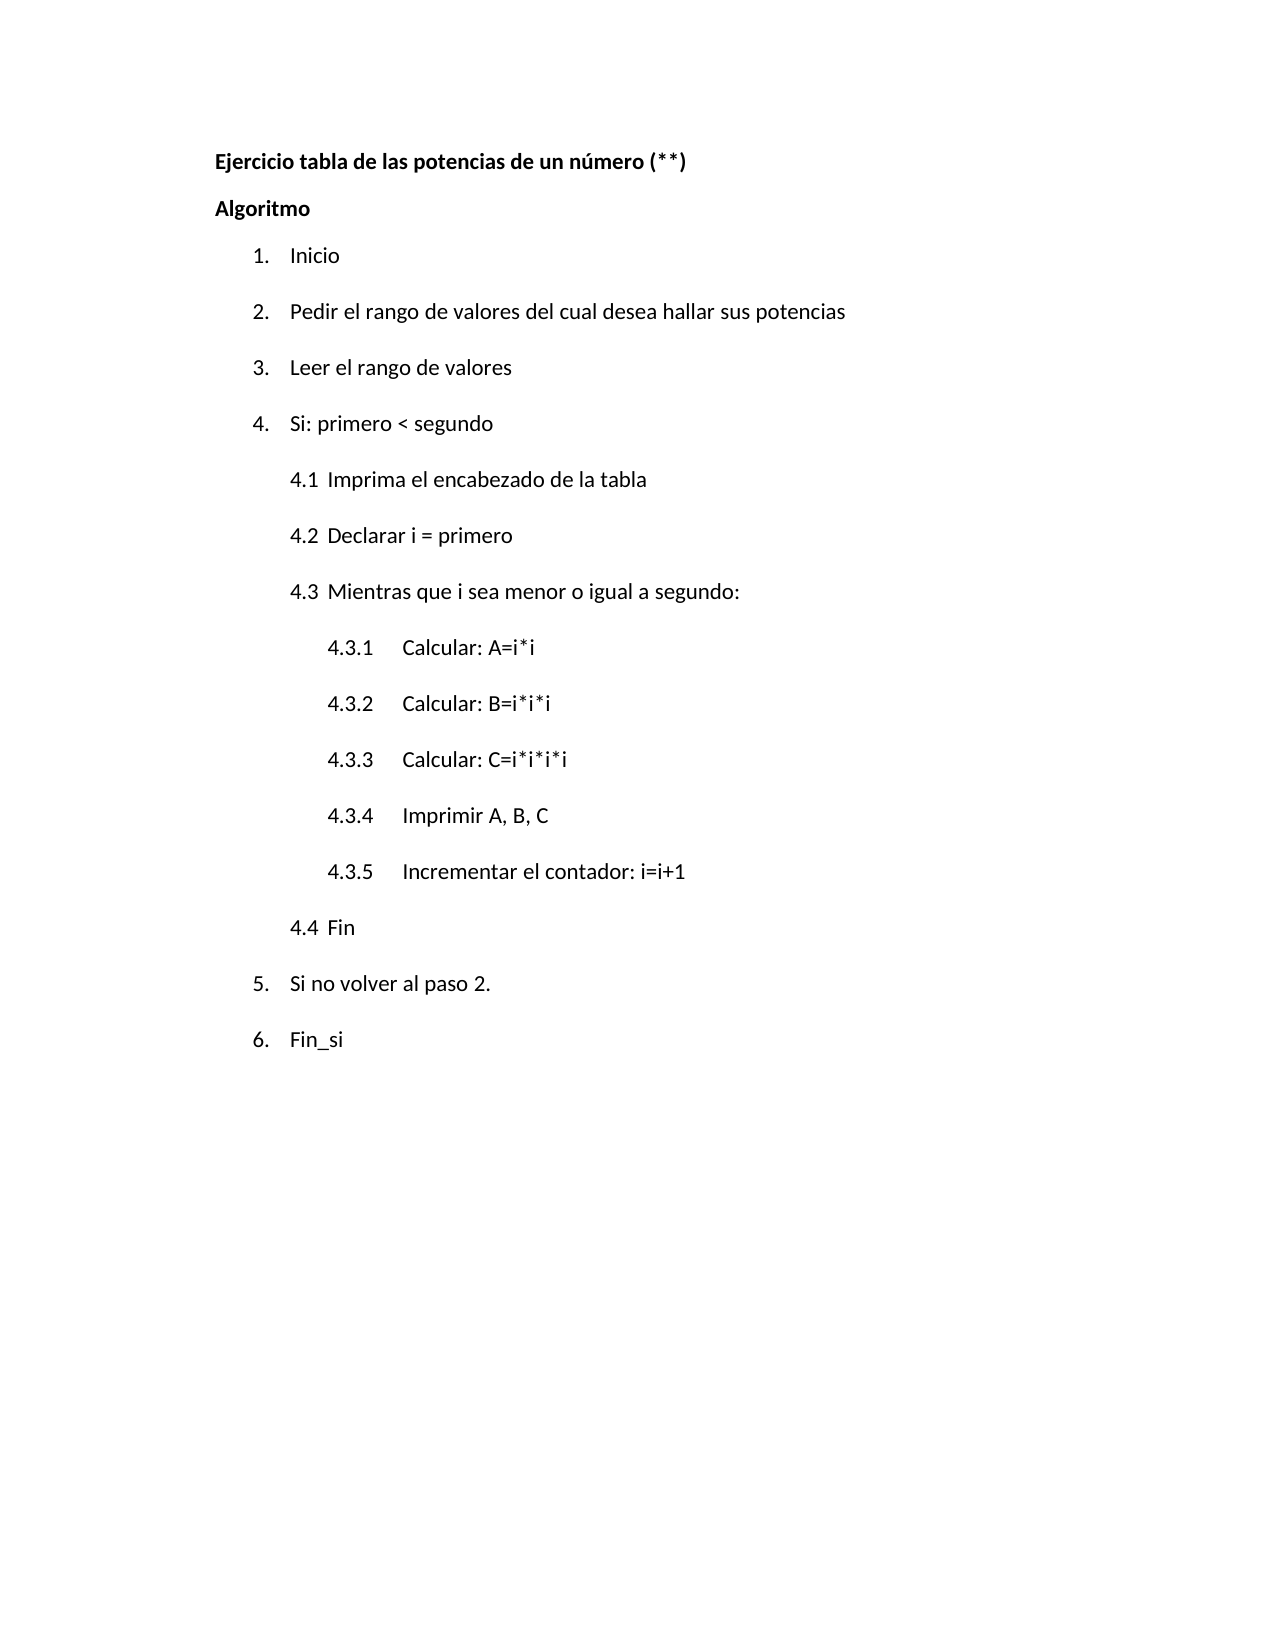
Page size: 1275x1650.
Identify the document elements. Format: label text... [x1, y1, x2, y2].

list Declarar i = primero [290, 521, 1219, 549]
list Pedir el rango de valores del cual desea hallar sus potencias [252, 297, 1219, 325]
list Calcular: A=i*i [327, 633, 1219, 661]
list Fin [290, 913, 1219, 941]
list Calcular: C=i*i*i*i [327, 745, 1219, 773]
list Incrementar el contador: i=i+1 [327, 857, 1219, 885]
text Ejercicio tabla de las potencias de un número (**) Algoritmo [215, 147, 689, 222]
list Fin_si [252, 1025, 1219, 1053]
list Leer el rango de valores [252, 353, 1219, 381]
list Si no volver al paso 2. [252, 969, 1219, 997]
list Mientras que i sea menor o igual a segundo: [290, 577, 1219, 605]
list Imprimir A, B, C [327, 801, 1219, 829]
list Calcular: B=i*i*i [327, 689, 1219, 717]
list Si: primero < segundo [252, 409, 1219, 437]
list Inicio [252, 241, 1219, 269]
list Imprima el encabezado de la tabla [290, 465, 1219, 493]
